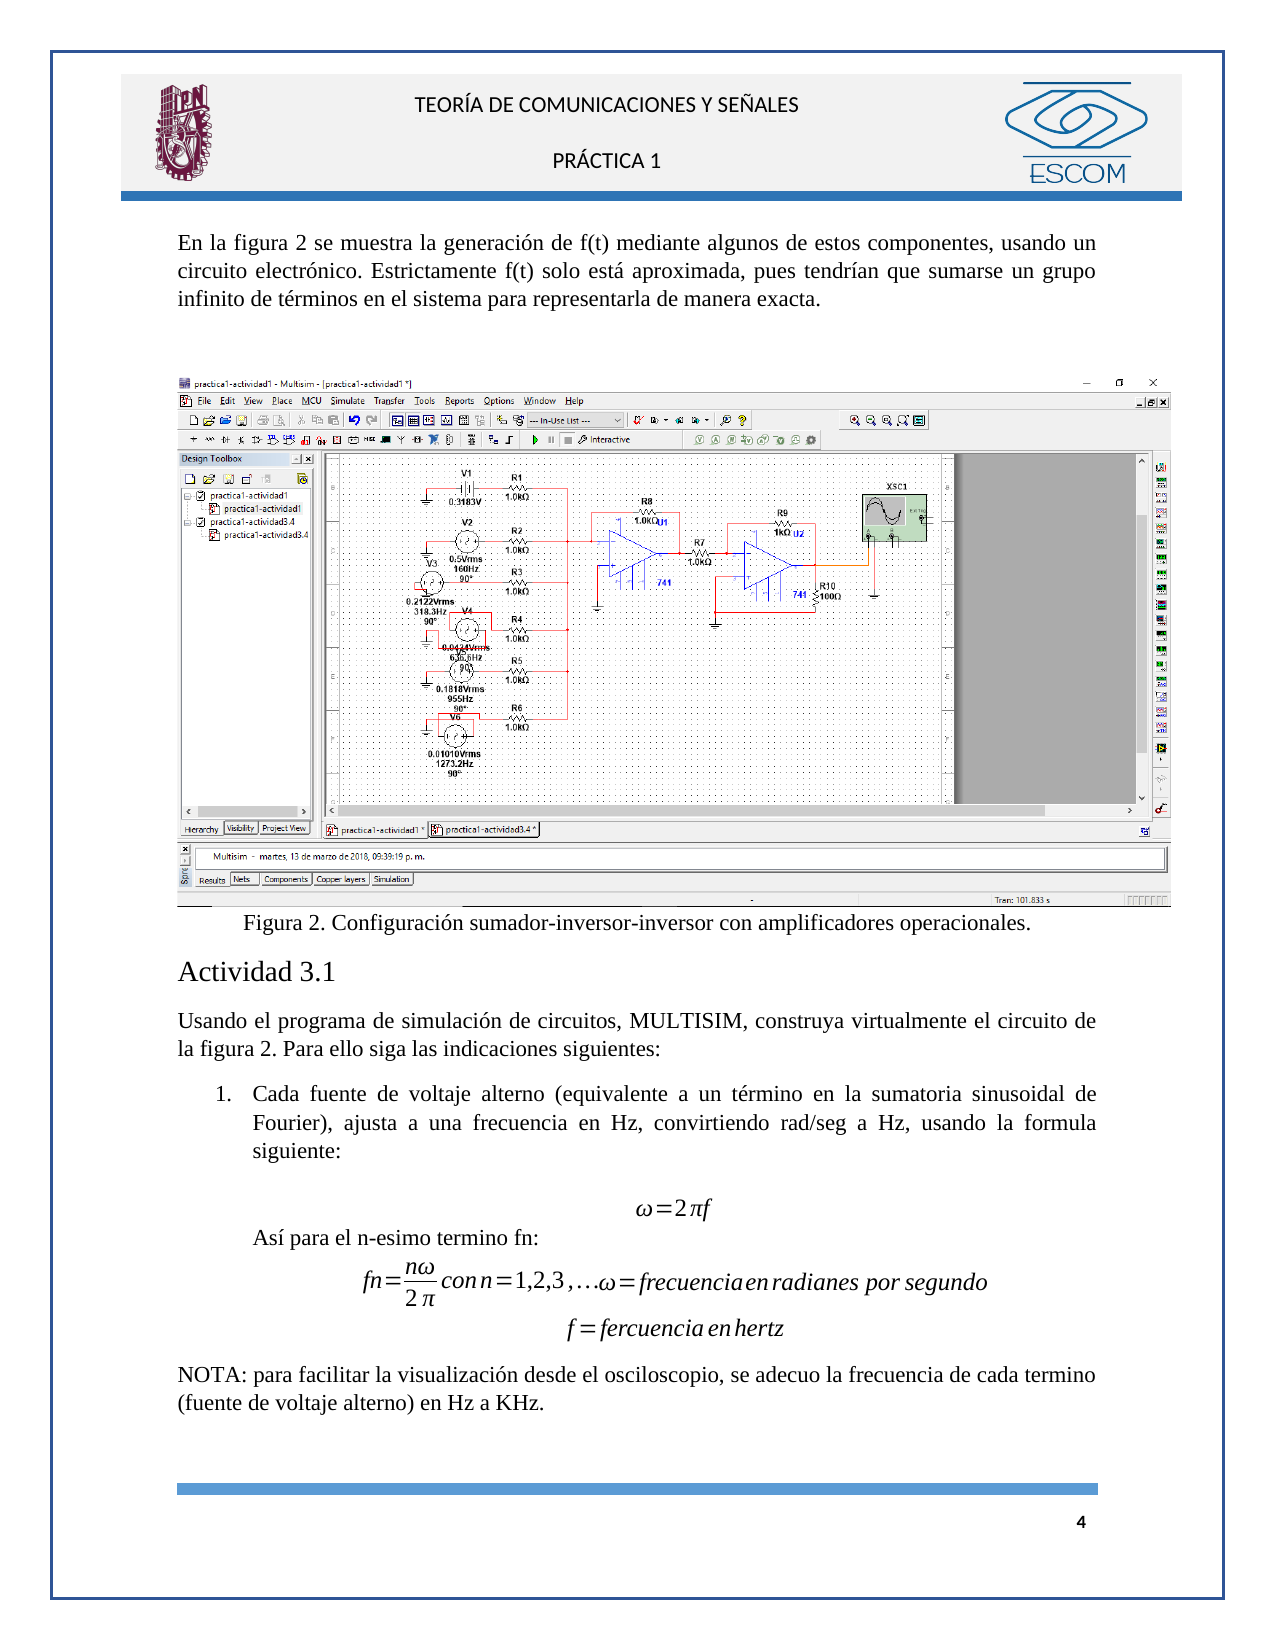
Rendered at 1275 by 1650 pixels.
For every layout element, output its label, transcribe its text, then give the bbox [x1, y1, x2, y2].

list Cada fuente de voltaje alterno (equivalente a un término en la sumatoria sinusoidal de Fourier), ajusta a una frecuencia en Hz, convirtiendo rad/seg a Hz, usando la formula siguiente: [215, 1080, 1098, 1164]
text Figura 2. Configuración sumador-inversor-inversor con amplificadores operacionales. [177, 907, 1098, 935]
text Actividad 3.1 [177, 954, 1098, 988]
text NOTA: para facilitar la visualización desde el osciloscopio, se adecuo la frecuencia de cada termino (fuente de voltaje alterno) en Hz a KHz. [177, 1361, 1098, 1416]
list Así para el n-esimo termino fn: [252, 1224, 1098, 1251]
picture [177, 375, 1171, 907]
picture [150, 81, 213, 184]
text Usando el programa de simulación de circuitos, MULTISIM, construya virtualmente el circuito de la figura 2. Para ello siga las indicaciones siguientes: [177, 1007, 1098, 1062]
picture [1005, 82, 1148, 183]
text En la figura 2 se muestra la generación de f(t) mediante algunos de estos componentes, usando un circuito electrónico. Estrictamente f(t) solo está aproximada, pues tendrían que sumarse un grupo infinito de términos en el sistema para representarla de manera exacta. [177, 228, 1098, 312]
